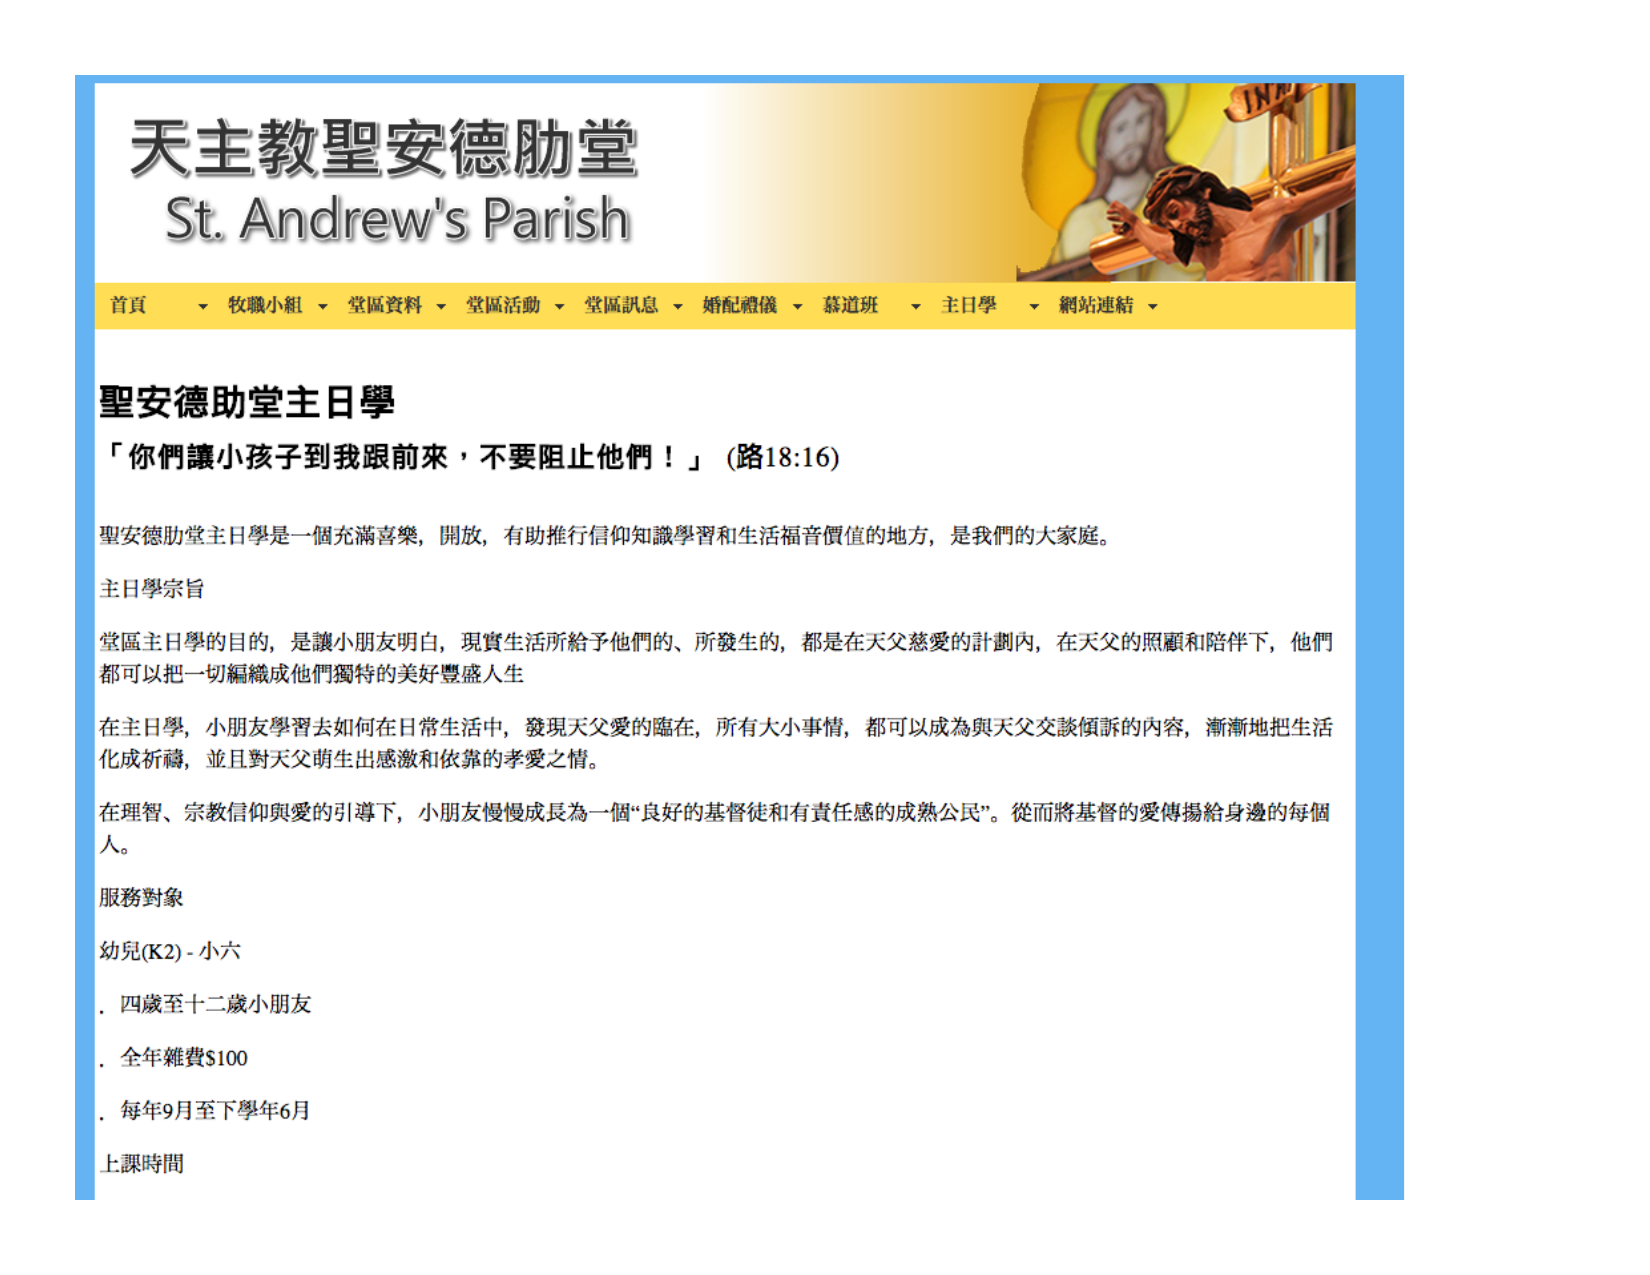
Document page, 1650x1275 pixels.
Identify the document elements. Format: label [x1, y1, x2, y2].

picture [75, 75, 1405, 1200]
